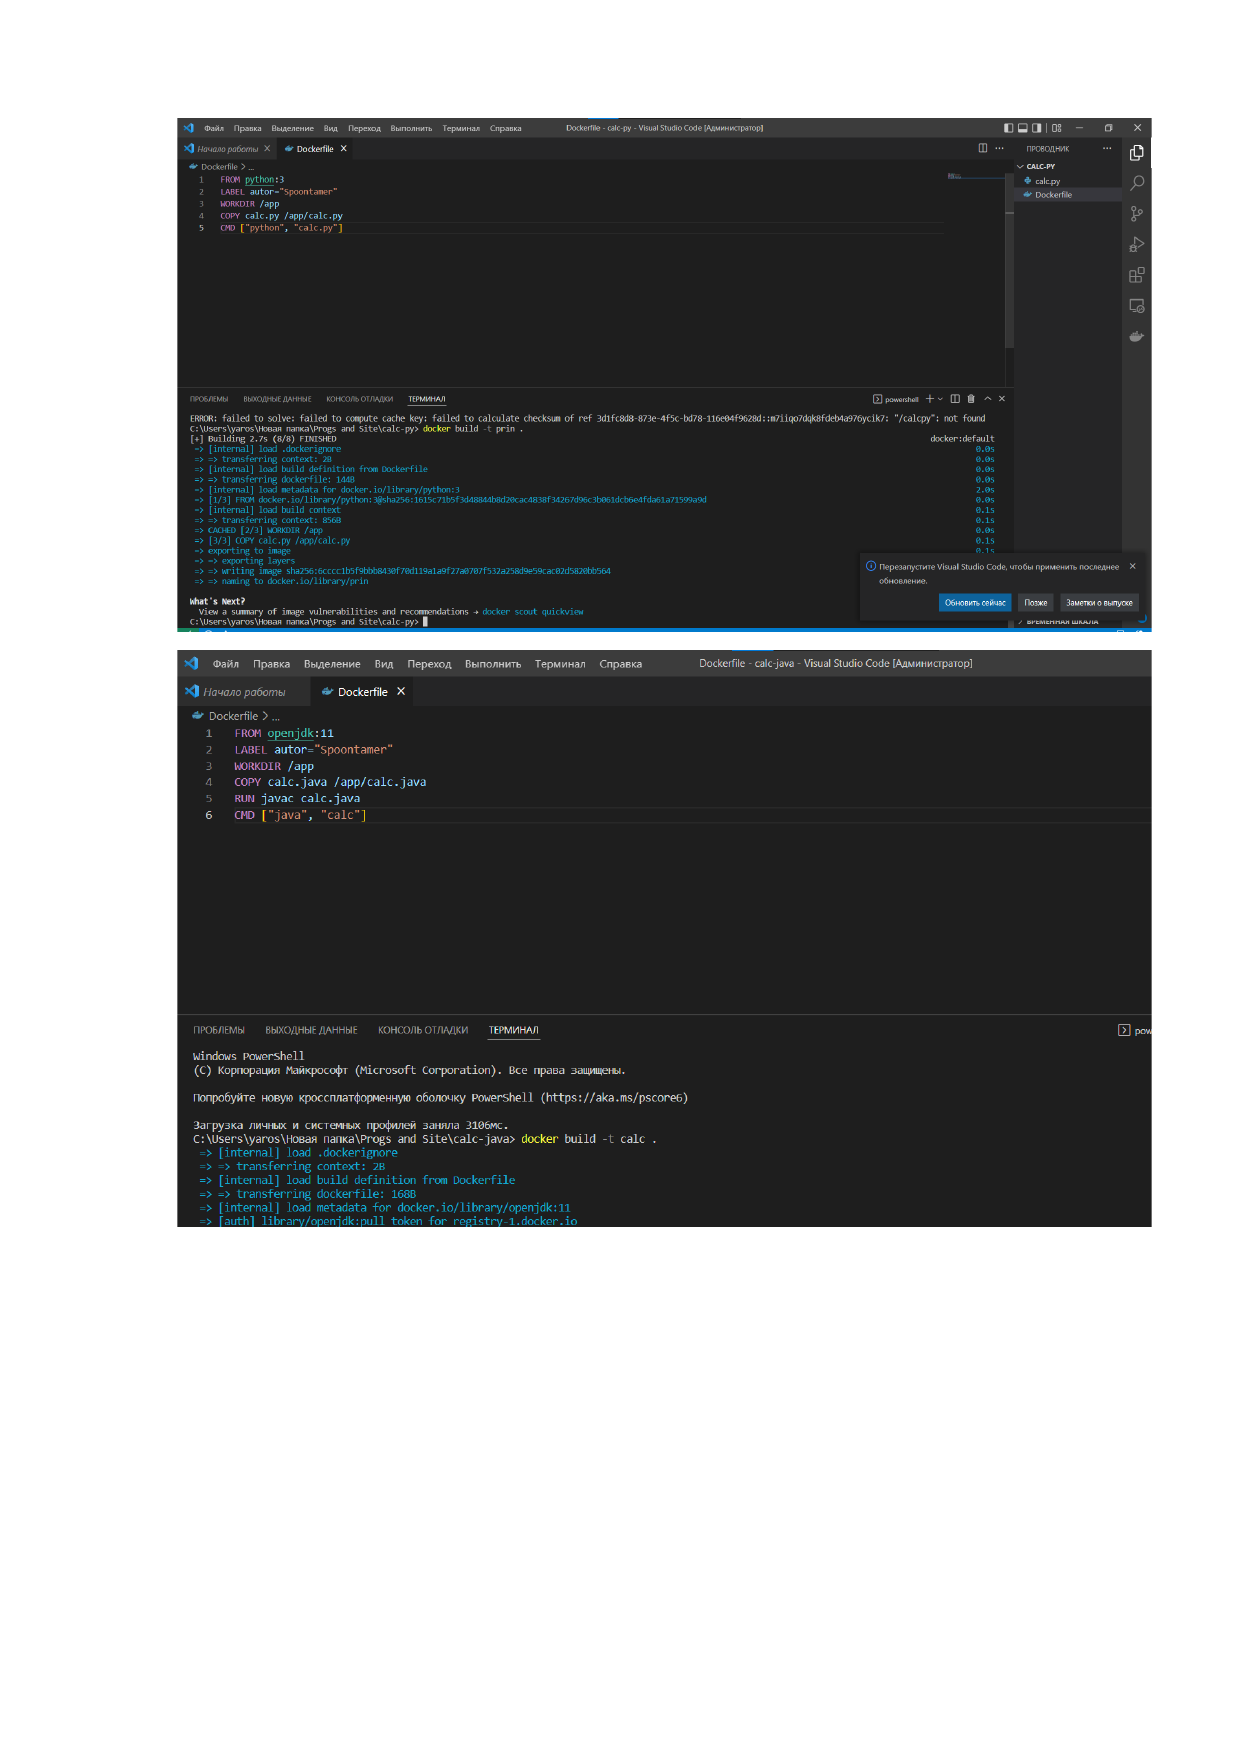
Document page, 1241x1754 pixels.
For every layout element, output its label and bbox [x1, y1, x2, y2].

picture [177, 118, 1152, 632]
picture [177, 650, 1152, 1227]
